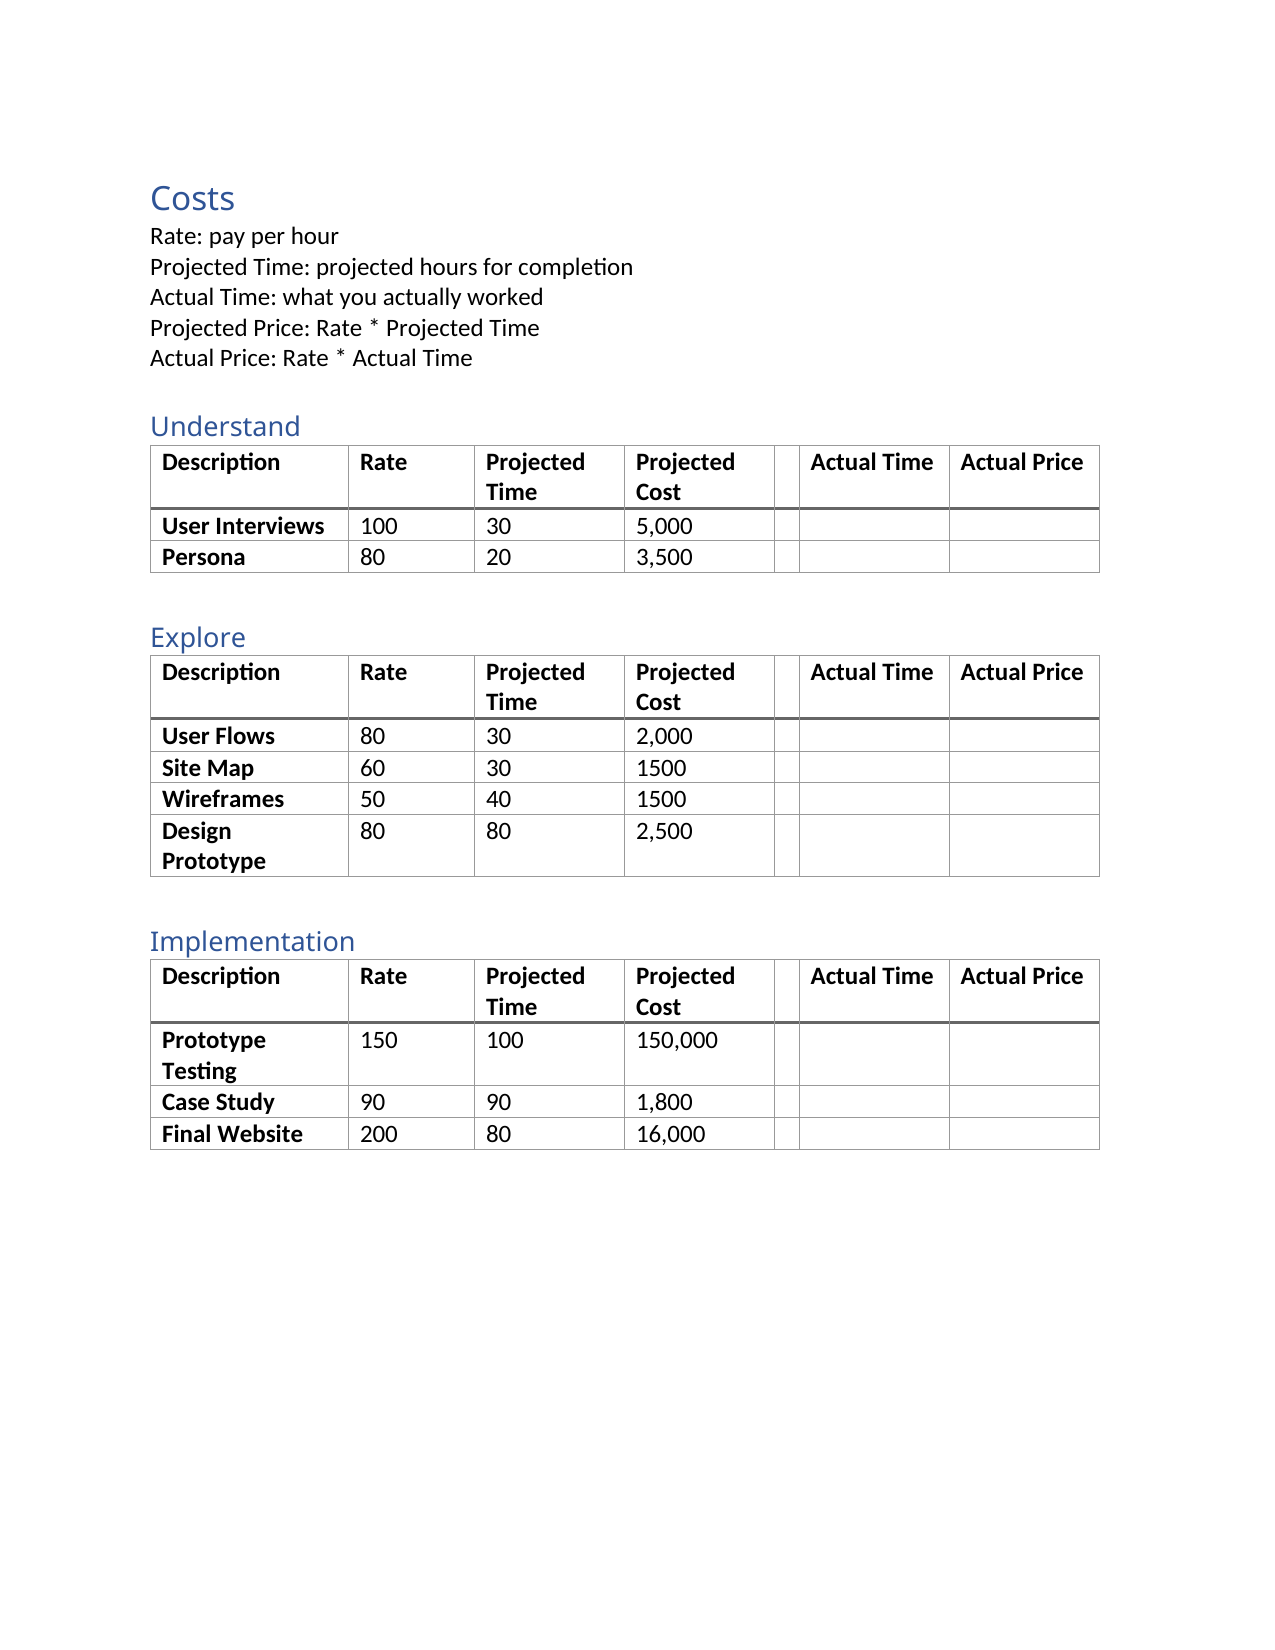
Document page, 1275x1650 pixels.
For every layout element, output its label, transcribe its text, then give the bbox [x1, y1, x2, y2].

table_header Rate [349, 960, 474, 1021]
table_header Projected Cost [625, 656, 774, 717]
text Projected Price: Rate * Projected Time [150, 312, 1125, 342]
table_cell [950, 1024, 1099, 1085]
table_cell Persona [151, 541, 348, 572]
table_header Description [151, 960, 348, 1021]
table_cell [950, 720, 1099, 751]
table_cell 200 [349, 1118, 474, 1148]
table_cell 100 [349, 510, 474, 540]
table_cell 2,000 [625, 720, 774, 751]
table_cell [800, 1024, 949, 1085]
table_cell 20 [475, 541, 624, 572]
table_cell [775, 1024, 799, 1085]
table_header Actual Time [800, 960, 949, 1021]
table_cell [800, 783, 949, 814]
subtitle Explore [150, 618, 1125, 655]
table_cell 90 [475, 1086, 624, 1117]
table_cell 50 [349, 783, 474, 814]
table_cell 1,800 [625, 1086, 774, 1117]
table_cell Prototype Testing [151, 1024, 348, 1085]
table_cell [950, 1086, 1099, 1117]
table_cell 30 [475, 752, 624, 782]
table_header [775, 656, 799, 717]
table_cell User Flows [151, 720, 348, 751]
table_cell 5,000 [625, 510, 774, 540]
table_cell [800, 752, 949, 782]
table_cell [775, 783, 799, 814]
table_header Actual Time [800, 446, 949, 507]
table_cell [800, 510, 949, 540]
table_cell [775, 752, 799, 782]
table_cell 30 [475, 720, 624, 751]
table_cell [800, 1086, 949, 1117]
table_header Projected Cost [625, 446, 774, 507]
table_cell 80 [349, 720, 474, 751]
table_cell [950, 752, 1099, 782]
table_cell Site Map [151, 752, 348, 782]
table_cell [950, 541, 1099, 572]
table_cell 80 [475, 815, 624, 876]
text Rate: pay per hour [150, 220, 1125, 251]
table_cell Wireframes [151, 783, 348, 814]
table_cell User Interviews [151, 510, 348, 540]
table_cell [950, 783, 1099, 814]
table_header Projected Cost [625, 960, 774, 1021]
table_cell [775, 815, 799, 876]
table_header Actual Time [800, 656, 949, 717]
table_cell [950, 510, 1099, 540]
table_cell 100 [475, 1024, 624, 1085]
table_cell Case Study [151, 1086, 348, 1117]
text Actual Price: Rate * Actual Time [150, 342, 1125, 373]
table_header Actual Price [950, 656, 1099, 717]
table_cell [800, 720, 949, 751]
table_header Actual Price [950, 446, 1099, 507]
subtitle Implementation [150, 922, 1125, 959]
table_cell [775, 1086, 799, 1117]
table_cell Final Website [151, 1118, 348, 1148]
table_cell [800, 541, 949, 572]
table_cell 80 [349, 815, 474, 876]
table_header Projected Time [475, 446, 624, 507]
table_cell [775, 510, 799, 540]
table_cell 1500 [625, 783, 774, 814]
subtitle Understand [150, 408, 1125, 444]
table_header Actual Price [950, 960, 1099, 1021]
table_cell 1500 [625, 752, 774, 782]
table_cell 60 [349, 752, 474, 782]
table_cell 2,500 [625, 815, 774, 876]
table_cell Design Prototype [151, 815, 348, 876]
table_cell 150,000 [625, 1024, 774, 1085]
table_cell [775, 541, 799, 572]
table_cell 40 [475, 783, 624, 814]
subtitle Costs [150, 175, 1125, 220]
table_cell [800, 1118, 949, 1148]
table_cell 30 [475, 510, 624, 540]
table_cell [775, 720, 799, 751]
table_cell 3,500 [625, 541, 774, 572]
table_cell 80 [475, 1118, 624, 1148]
text Projected Time: projected hours for completion [150, 251, 1125, 281]
table_header Projected Time [475, 656, 624, 717]
table_cell 90 [349, 1086, 474, 1117]
table_header Projected Time [475, 960, 624, 1021]
table_cell [950, 815, 1099, 876]
table_header Rate [349, 656, 474, 717]
text Actual Time: what you actually worked [150, 281, 1125, 312]
table_header Description [151, 446, 348, 507]
table_cell [950, 1118, 1099, 1148]
table_cell 16,000 [625, 1118, 774, 1148]
table_cell 80 [349, 541, 474, 572]
table_cell [800, 815, 949, 876]
table_cell [775, 1118, 799, 1148]
table_header [775, 446, 799, 507]
table_cell 150 [349, 1024, 474, 1085]
table_header Rate [349, 446, 474, 507]
table_header [775, 960, 799, 1021]
table_header Description [151, 656, 348, 717]
